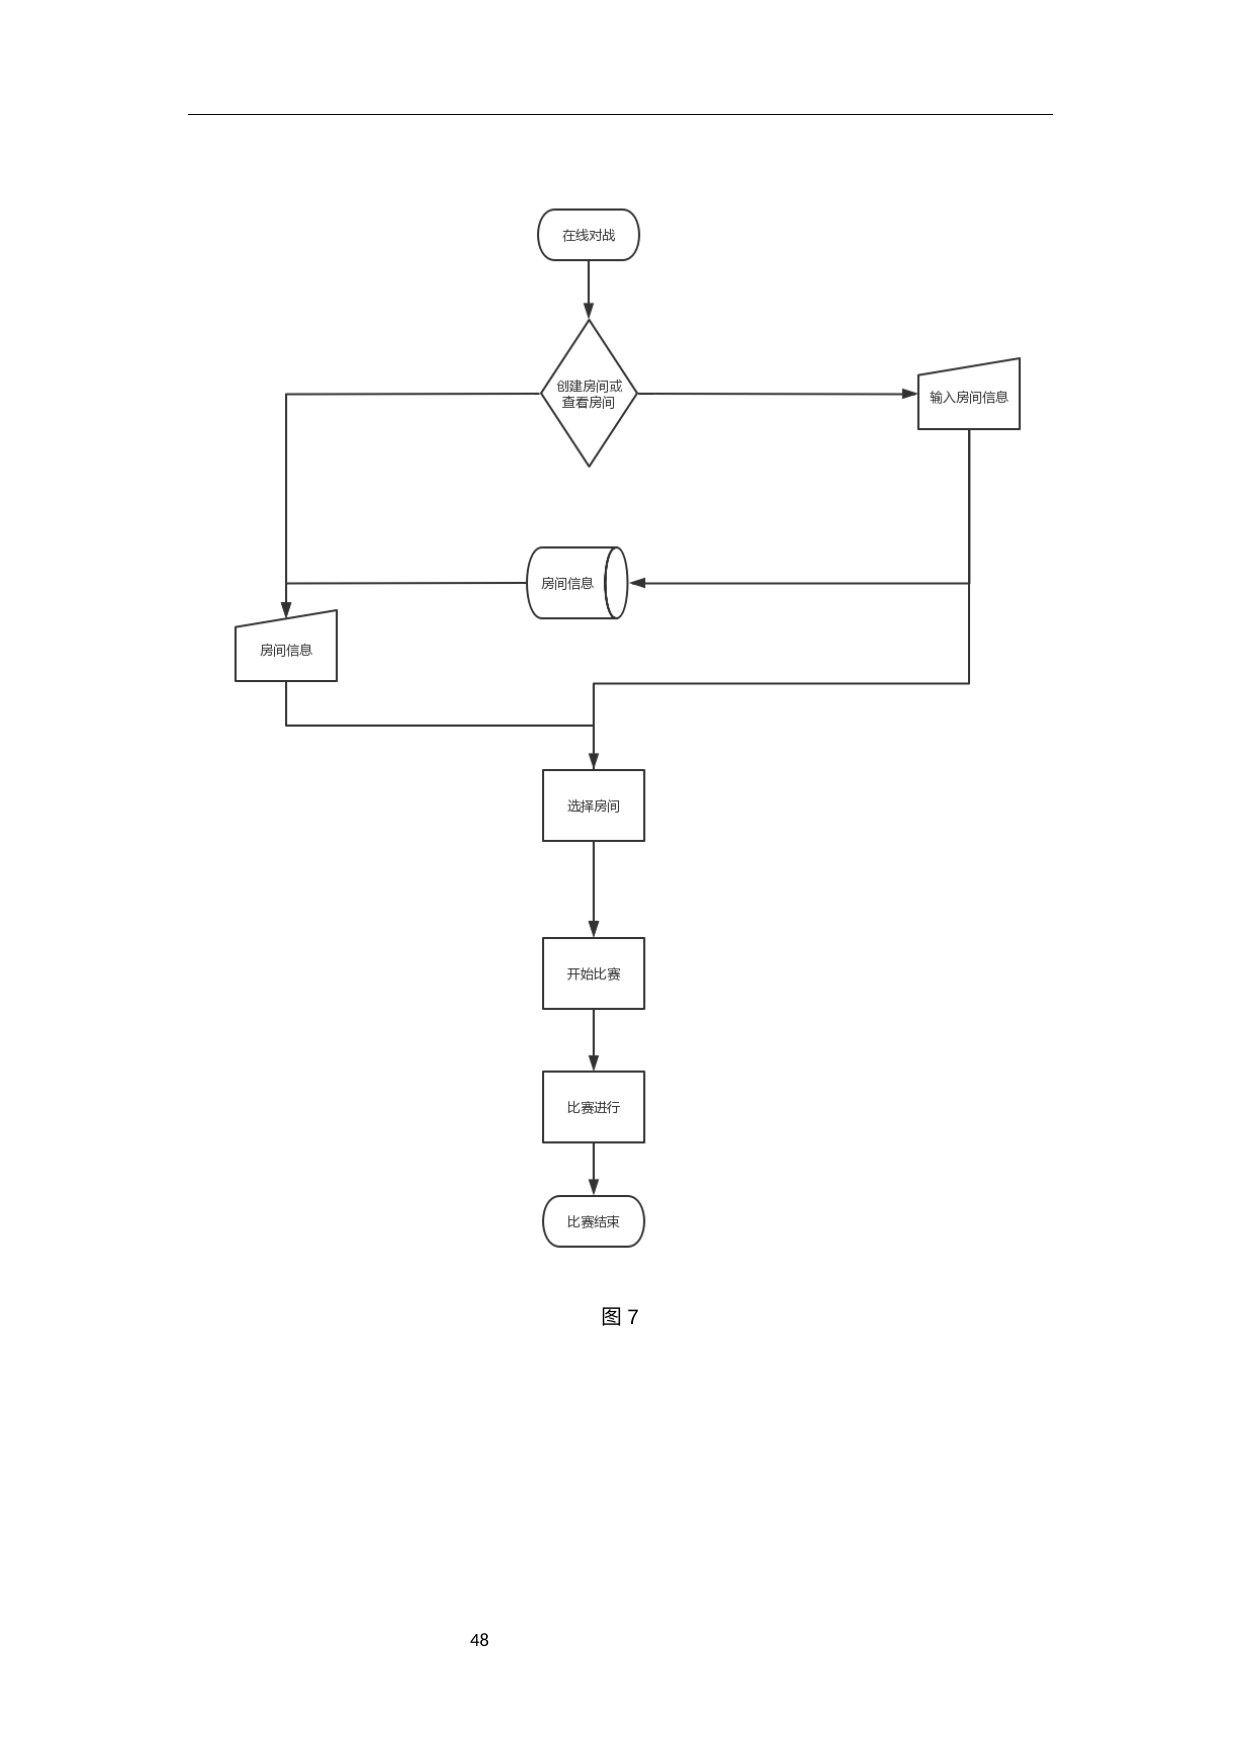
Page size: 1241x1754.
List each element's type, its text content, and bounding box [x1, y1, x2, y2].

text 图 7 [187, 1299, 1053, 1332]
picture [187, 162, 1052, 1279]
